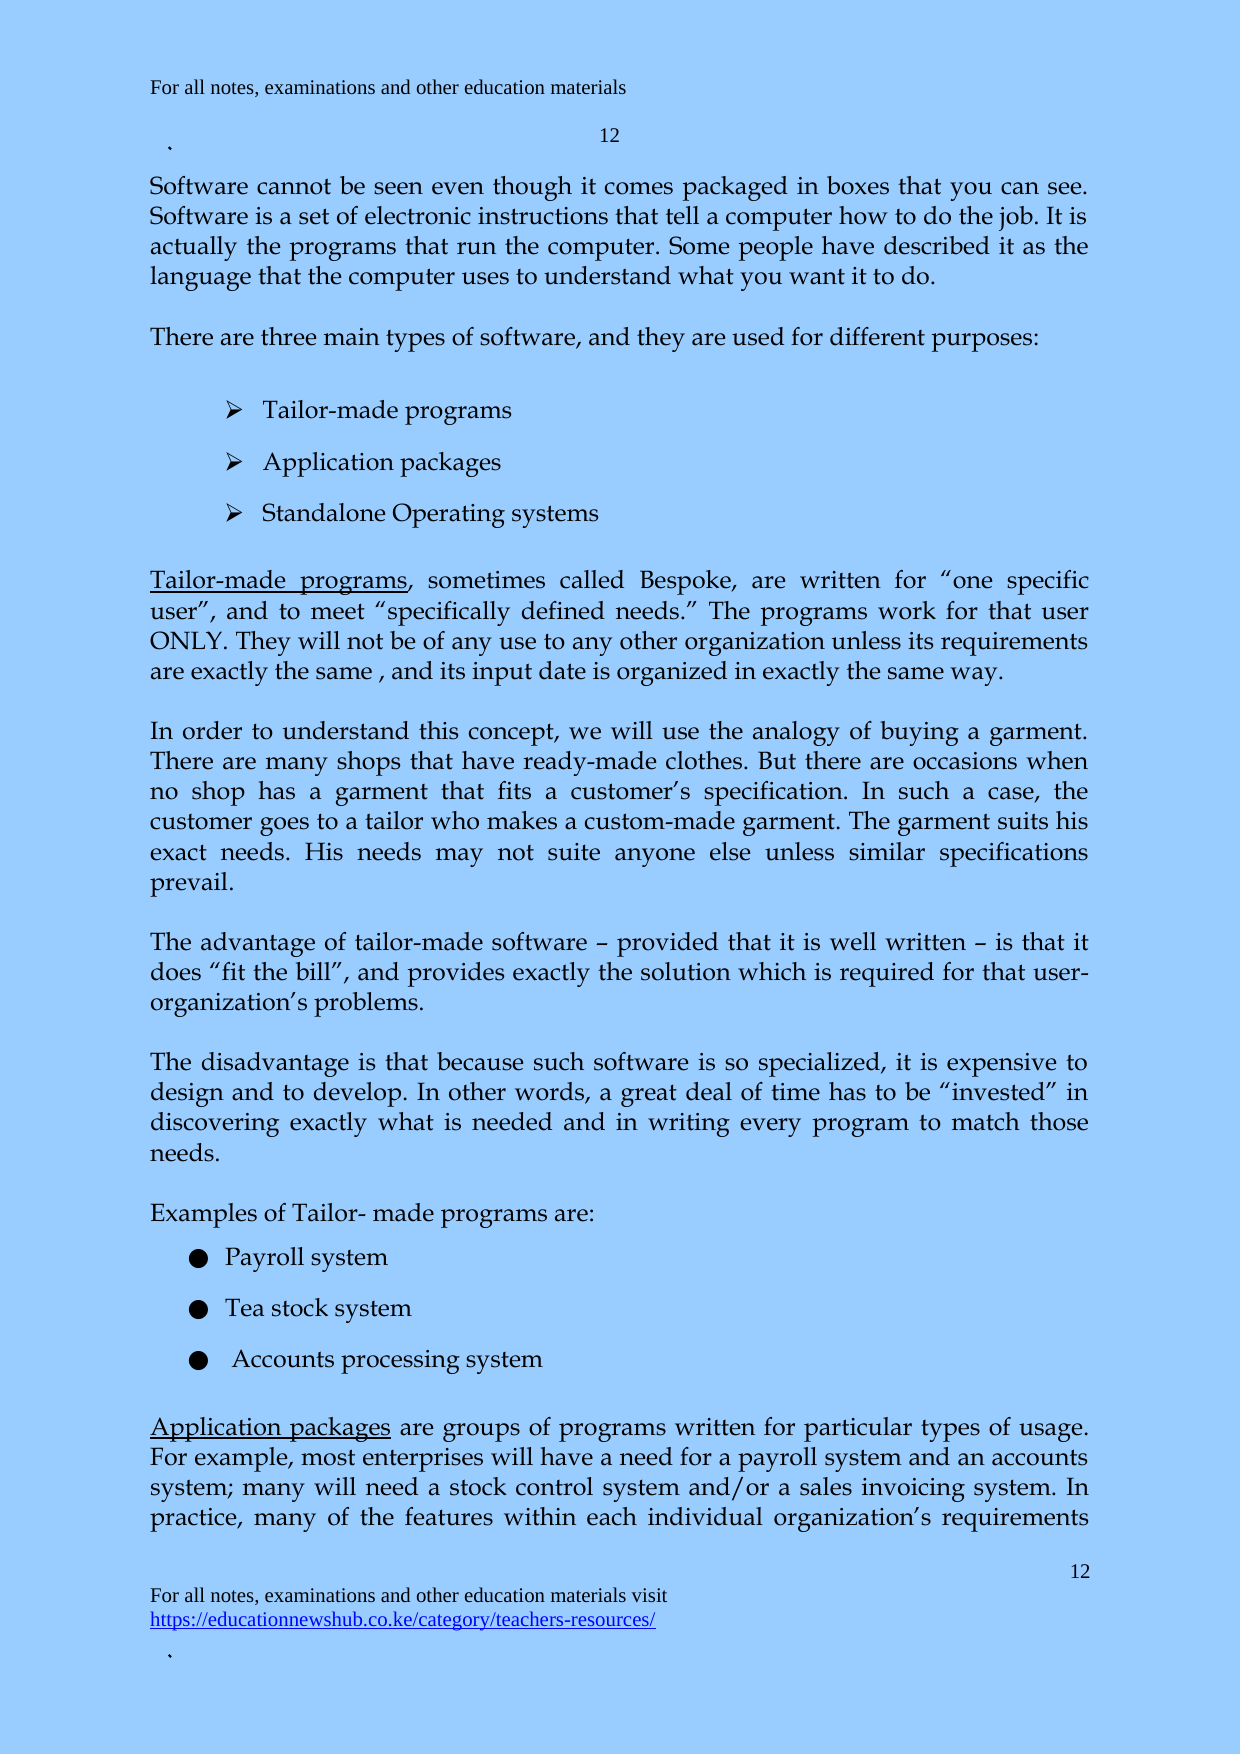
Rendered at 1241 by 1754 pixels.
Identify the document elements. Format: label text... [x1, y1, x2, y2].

text The disadvantage is that because such software is so specialized, it is expensive to design and to develop. In other words, a great deal of time has to be “invested” in discovering exactly what is needed and in writing every program to match those needs. [150, 1047, 1090, 1168]
list Tea stock system [187, 1279, 1090, 1331]
text Software cannot be seen even though it comes packaged in boxes that you can see. Software is a set of electronic instructions that tell a computer how to do the job. It is actually the programs that run the computer. Some people have described it as the language that the computer uses to understand what you want it to do. [150, 171, 1090, 292]
text There are three main types of software, and they are used for different purposes: [150, 322, 1090, 352]
list Standalone Operating systems [225, 484, 1090, 536]
list Accounts processing system [187, 1331, 1090, 1382]
text Tailor-made programs, sometimes called Bespoke, are written for “one specific user”, and to meet “specifically defined needs.” The programs work for that user ONLY. They will not be of any use to any other organization unless its requirements are exactly the same , and its input date is organized in exactly the same way. [150, 566, 1090, 686]
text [150, 1412, 1090, 1532]
text The advantage of tailor-made software – provided that it is well written – is that it does “fit the bill”, and provides exactly the solution which is required for that user-organization’s problems. [150, 927, 1090, 1017]
list Payroll system [187, 1228, 1090, 1279]
list Tailor-made programs [225, 382, 1090, 433]
text In order to understand this concept, we will use the analogy of buying a garment. There are many shops that have ready-made clothes. But there are occasions when no shop has a garment that fits a customer’s specification. In such a case, the customer goes to a tailor who makes a custom-made garment. The garment suits his exact needs. His needs may not suite anyone else unless similar specifications prevail. [150, 716, 1090, 897]
list Application packages [225, 433, 1090, 484]
text Examples of Tailor- made programs are: [150, 1198, 1090, 1228]
